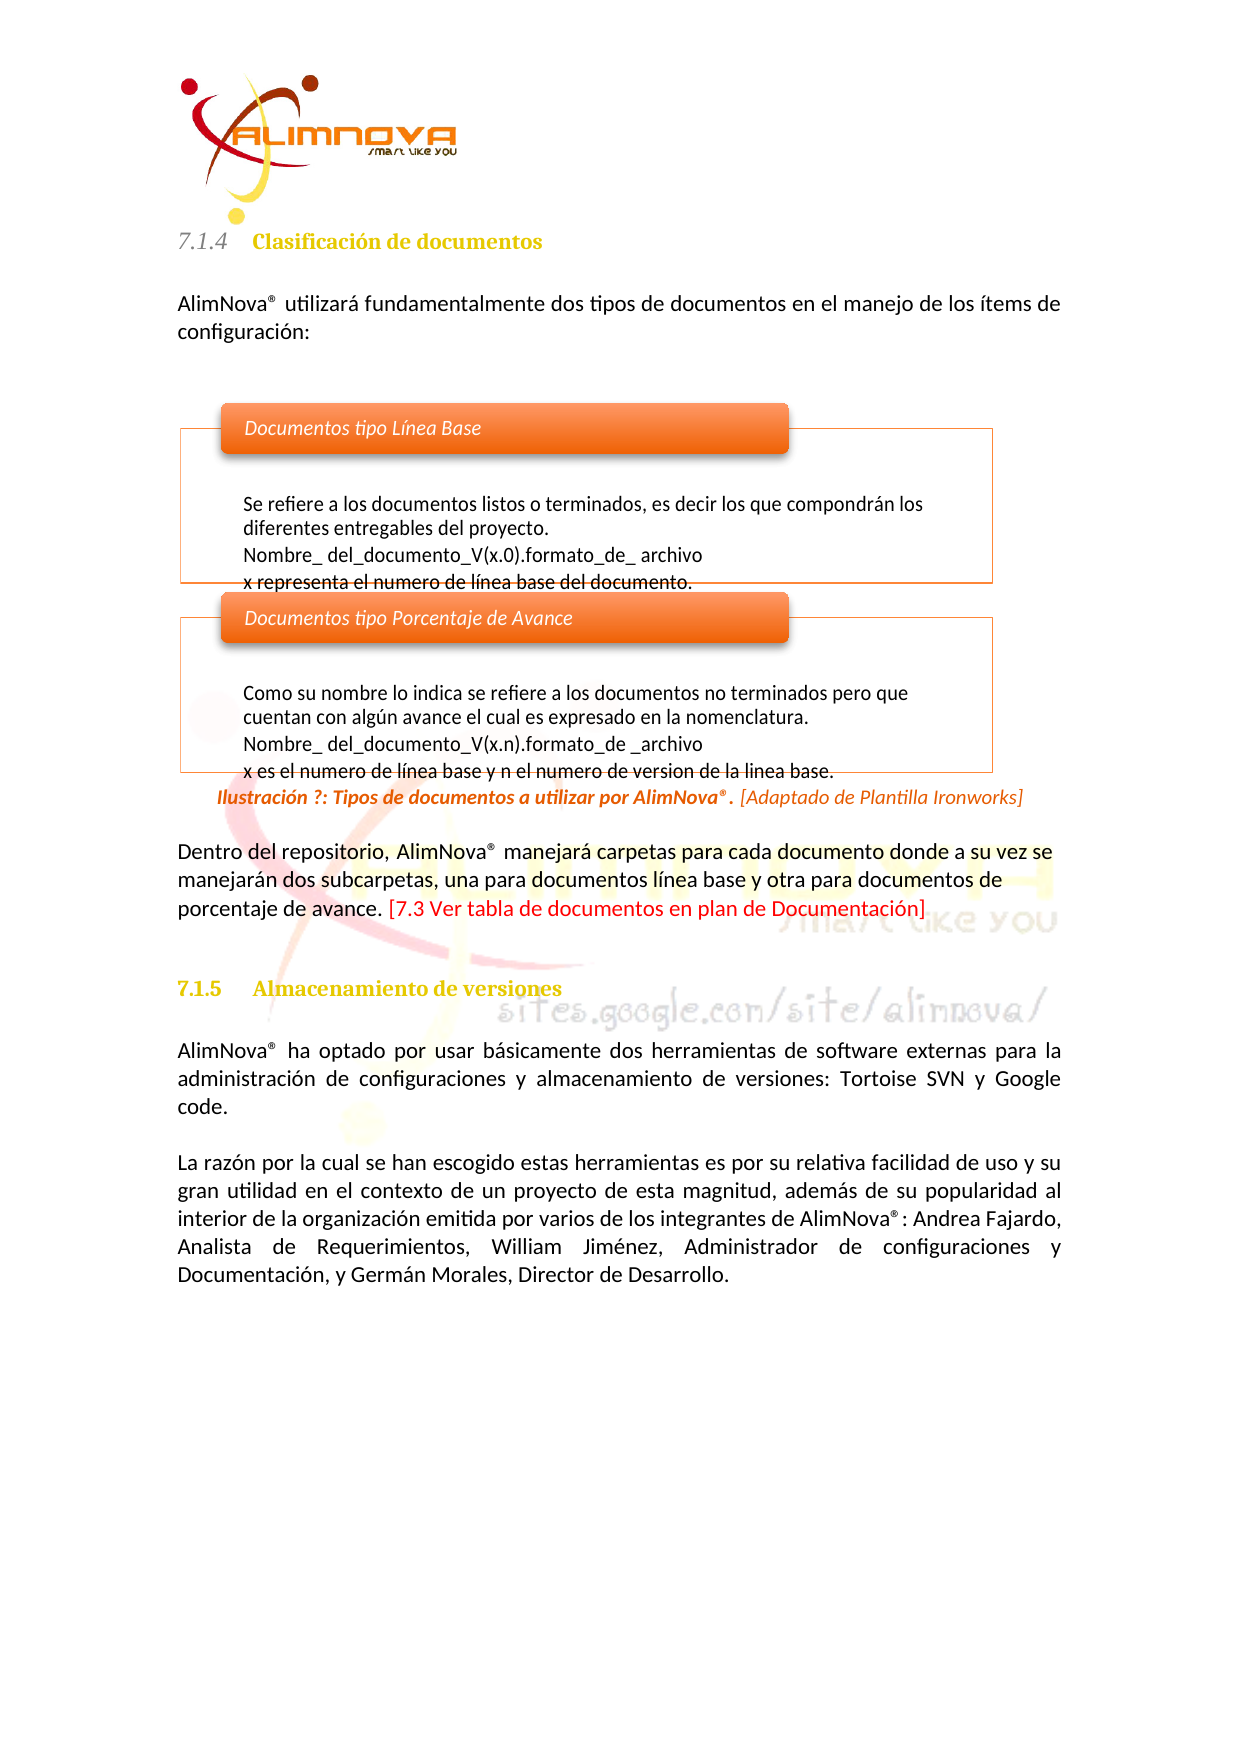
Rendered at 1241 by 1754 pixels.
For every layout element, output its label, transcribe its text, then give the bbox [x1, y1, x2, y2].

subtitle Almacenamiento de versiones [177, 975, 1063, 1002]
picture [177, 73, 458, 226]
text AlimNova® ha optado por usar básicamente dos herramientas de software externas para la administración de configuraciones y almacenamiento de versiones: Tortoise SVN y Google code. [177, 1036, 1063, 1120]
text La razón por la cual se han escogido estas herramientas es por su relativa facilidad de uso y su gran utilidad en el contexto de un proyecto de esta magnitud, además de su popularidad al interior de la organización emitida por varios de los integrantes de AlimNova®: Andrea Fajardo, Analista de Requerimientos, William Jiménez, Administrador de configuraciones y Documentación, y Germán Morales, Director de Desarrollo. [177, 1148, 1063, 1288]
text Ilustración ?: Tipos de documentos a utilizar por AlimNova®. [Adaptado de Plantilla Ironworks] [177, 784, 1063, 809]
subtitle Clasificación de documentos [177, 226, 1063, 255]
text Dentro del repositorio, AlimNova® manejará carpetas para cada documento donde a su vez se manejarán dos subcarpetas, una para documentos línea base y otra para documentos de porcentaje de avance. [7.3 Ver tabla de documentos en plan de Documentación] [177, 837, 1063, 922]
text AlimNova® utilizará fundamentalmente dos tipos de documentos en el manejo de los ítems de configuración: [177, 289, 1063, 345]
